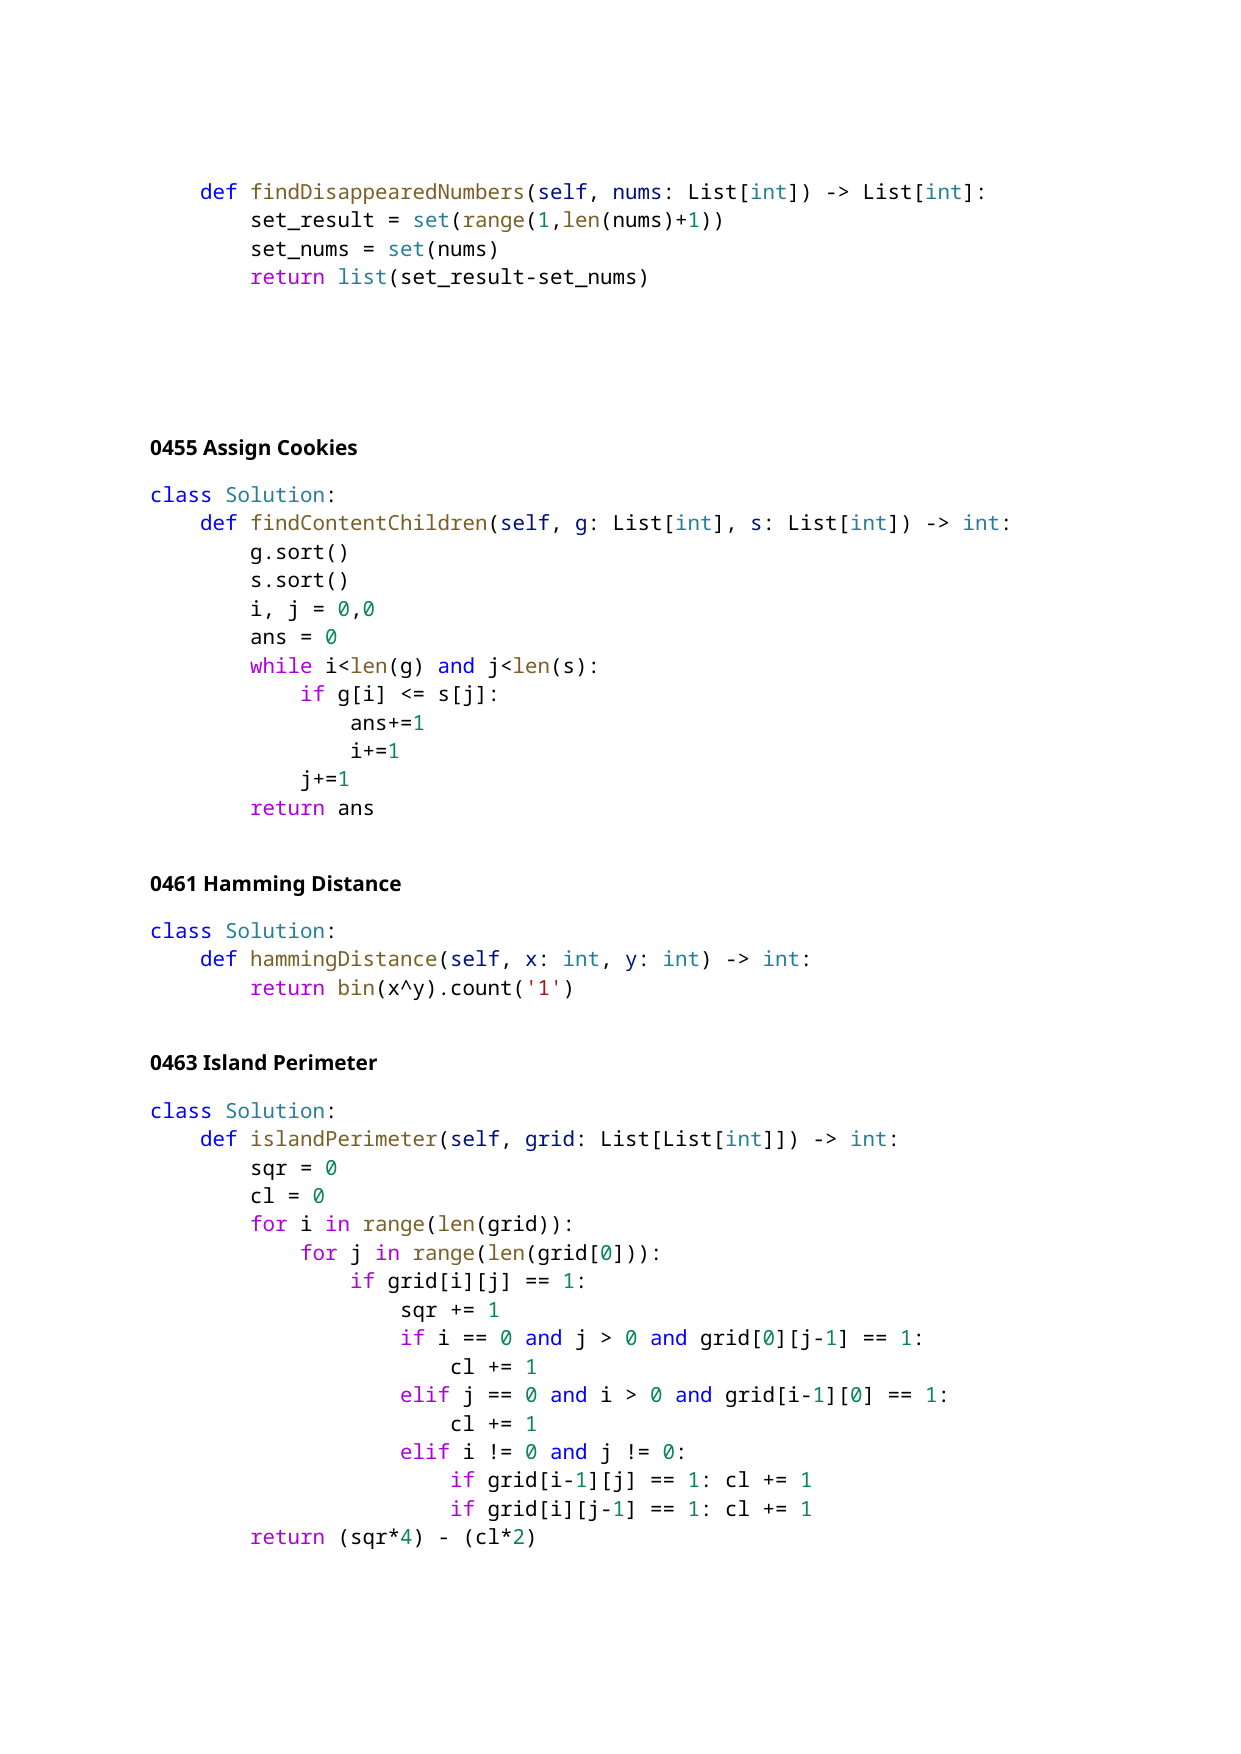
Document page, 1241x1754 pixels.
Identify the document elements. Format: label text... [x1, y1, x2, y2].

text if grid[i-1][j] == 1: cl += 1 [150, 1466, 1090, 1494]
text if i == 0 and j > 0 and grid[0][j-1] == 1: [150, 1323, 1090, 1352]
text return bin(x^y).count('1') [150, 973, 1090, 1001]
text return (sqr*4) - (cl*2) [150, 1522, 1090, 1551]
text class Solution: [150, 916, 1090, 944]
text class Solution: [150, 1096, 1090, 1124]
text def hammingDistance(self, x: int, y: int) -> int: [150, 944, 1090, 973]
text j+=1 [150, 764, 1090, 793]
text for i in range(len(grid)): [150, 1209, 1090, 1238]
text 0463 Island Perimeter [150, 1048, 1090, 1077]
text s.sort() [150, 565, 1090, 594]
text i, j = 0,0 [150, 594, 1090, 622]
text if grid[i][j] == 1: [150, 1266, 1090, 1295]
text set_result = set(range(1,len(nums)+1)) [150, 206, 1090, 234]
text if grid[i][j-1] == 1: cl += 1 [150, 1494, 1090, 1522]
text if g[i] <= s[j]: [150, 679, 1090, 708]
text 0461 Hamming Distance [150, 869, 1090, 897]
text return list(set_result-set_nums) [150, 262, 1090, 291]
text sqr += 1 [150, 1295, 1090, 1323]
text set_nums = set(nums) [150, 234, 1090, 262]
text g.sort() [150, 537, 1090, 565]
text class Solution: [150, 480, 1090, 508]
text while i<len(g) and j<len(s): [150, 651, 1090, 679]
text for j in range(len(grid[0])): [150, 1238, 1090, 1266]
text cl += 1 [150, 1409, 1090, 1437]
text elif j == 0 and i > 0 and grid[i-1][0] == 1: [150, 1380, 1090, 1409]
text i+=1 [150, 736, 1090, 764]
text 0455 Assign Cookies [150, 433, 1090, 461]
text def findDisappearedNumbers(self, nums: List[int]) -> List[int]: [150, 177, 1090, 206]
text cl = 0 [150, 1181, 1090, 1209]
text cl += 1 [150, 1352, 1090, 1380]
text sqr = 0 [150, 1153, 1090, 1181]
text return ans [150, 793, 1090, 821]
text elif i != 0 and j != 0: [150, 1437, 1090, 1466]
text def findContentChildren(self, g: List[int], s: List[int]) -> int: [150, 508, 1090, 537]
text def islandPerimeter(self, grid: List[List[int]]) -> int: [150, 1124, 1090, 1153]
text ans = 0 [150, 622, 1090, 651]
text ans+=1 [150, 708, 1090, 736]
